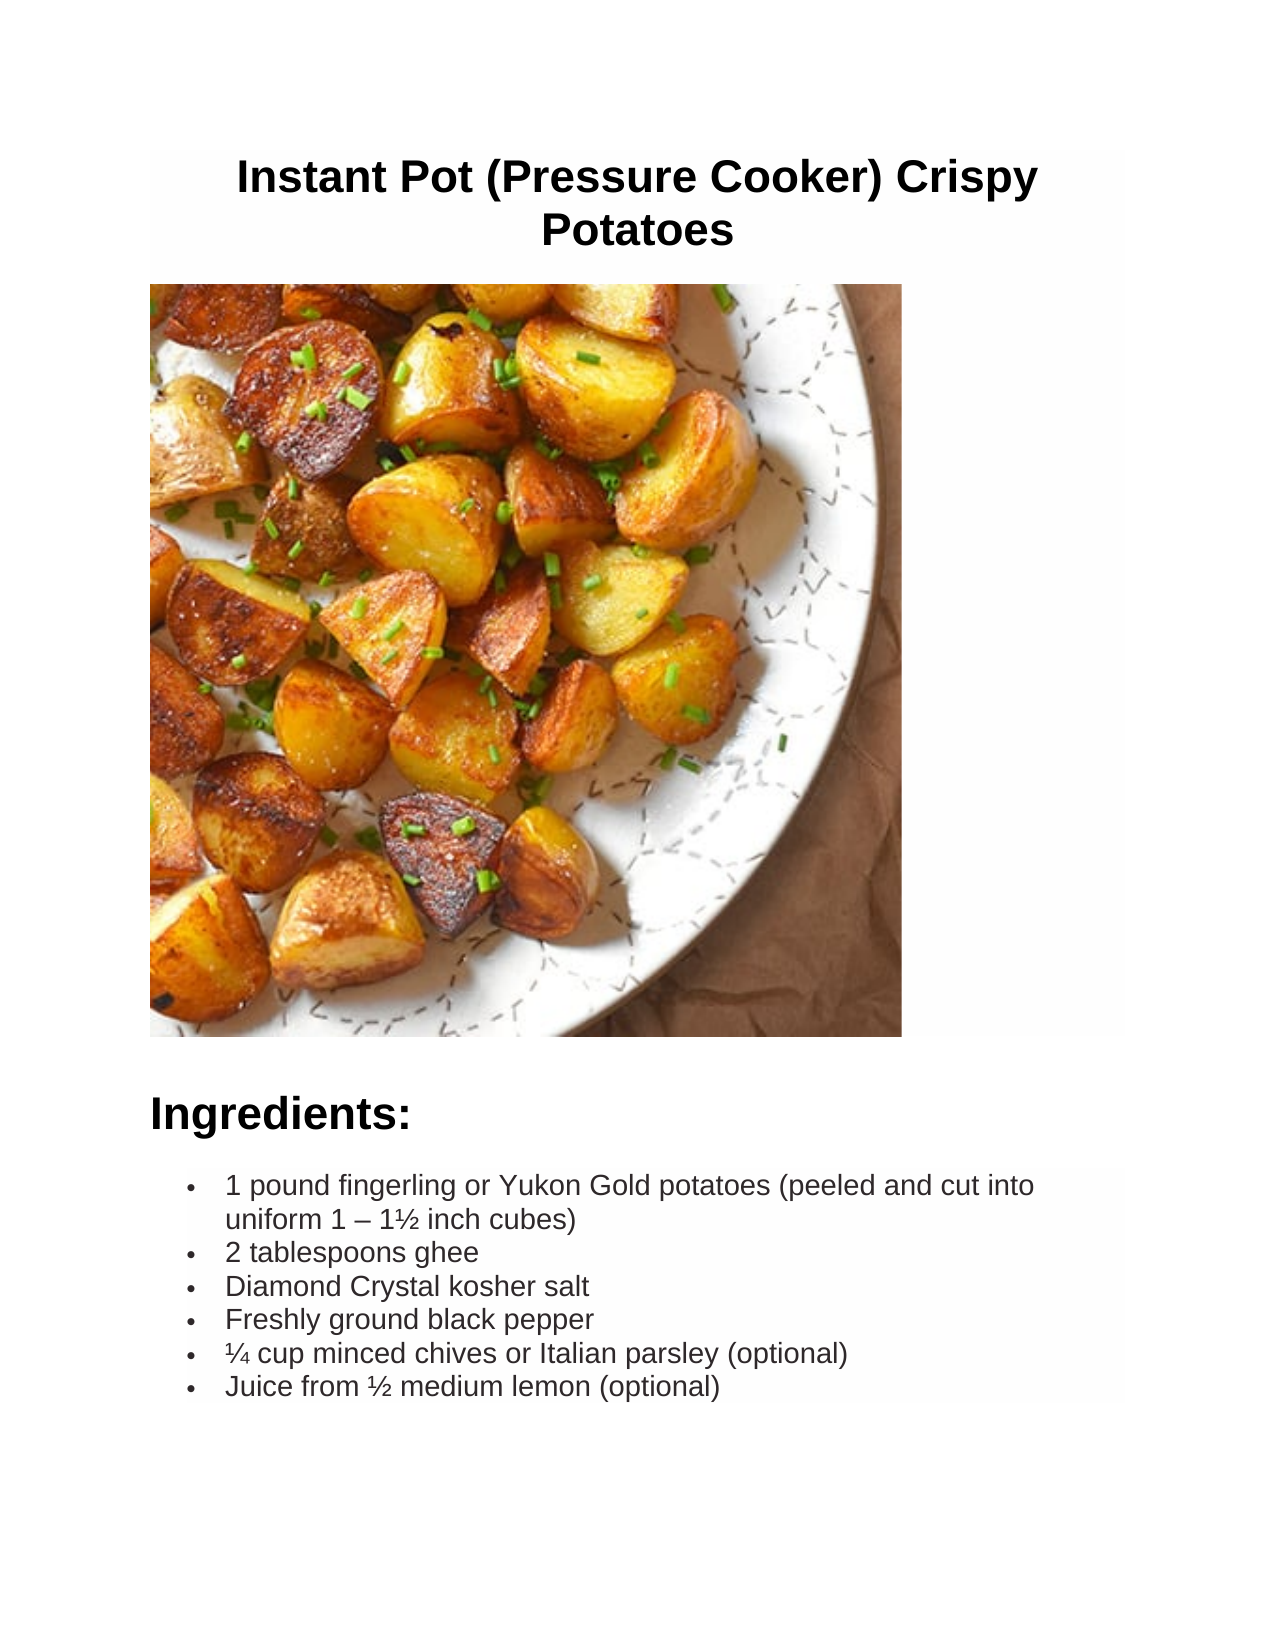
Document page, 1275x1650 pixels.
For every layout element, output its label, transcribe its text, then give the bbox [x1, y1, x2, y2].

list Juice from ½ medium lemon (optional) [187, 1369, 1125, 1403]
list ¼ cup minced chives or Italian parsley (optional) [187, 1336, 1125, 1369]
list Diamond Crystal kosher salt [187, 1269, 1125, 1302]
subtitle Instant Pot (Pressure Cooker) Crispy Potatoes [150, 150, 1125, 255]
list 1 pound fingerling or Yukon Gold potatoes (peeled and cut into uniform 1 – 1½ inch cubes) [187, 1168, 1125, 1235]
list 2 tablespoons ghee [187, 1235, 1125, 1269]
picture [150, 284, 902, 1037]
list Freshly ground black pepper [187, 1302, 1125, 1336]
subtitle Ingredients: [150, 1086, 1125, 1139]
